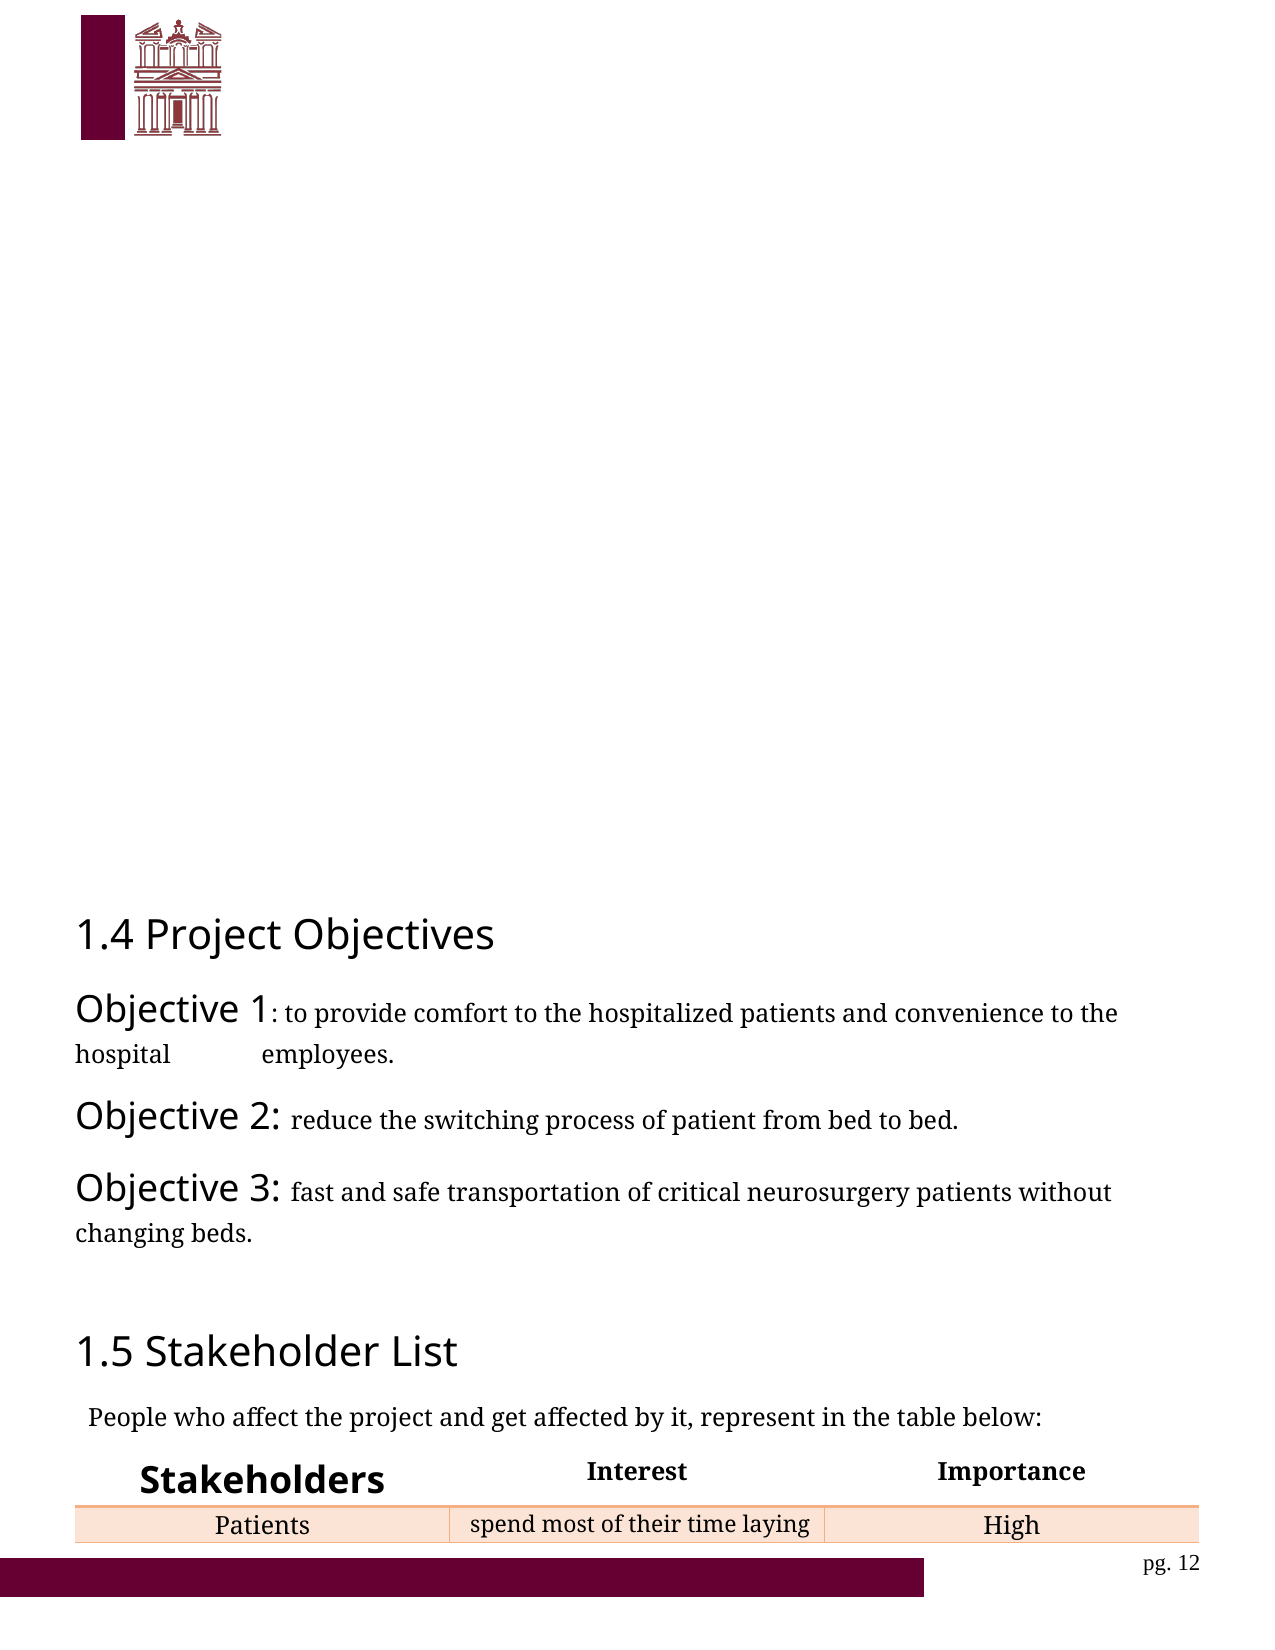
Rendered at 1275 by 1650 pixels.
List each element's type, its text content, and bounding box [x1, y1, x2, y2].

text Objective 3: fast and safe transportation of critical neurosurgery patients without changing beds. [75, 1161, 1200, 1249]
text People who affect the project and get affected by it, represent in the table below: [75, 1400, 1200, 1434]
table_cell Patients [75, 1508, 449, 1542]
text 1.5 Stakeholder List [75, 1322, 1200, 1379]
picture [134, 19, 222, 136]
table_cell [450, 1508, 824, 1542]
text 1.4 Project Objectives [75, 904, 1200, 961]
table_header Importance [824, 1454, 1199, 1504]
table_header Stakeholders [75, 1454, 449, 1504]
text Objective 2: reduce the switching process of patient from bed to bed. [75, 1090, 1200, 1141]
text Objective 1: to provide comfort to the hospitalized patients and convenience to the hospital employees. [75, 982, 1200, 1070]
table_cell High [825, 1508, 1199, 1542]
table_header Interest [450, 1454, 824, 1504]
